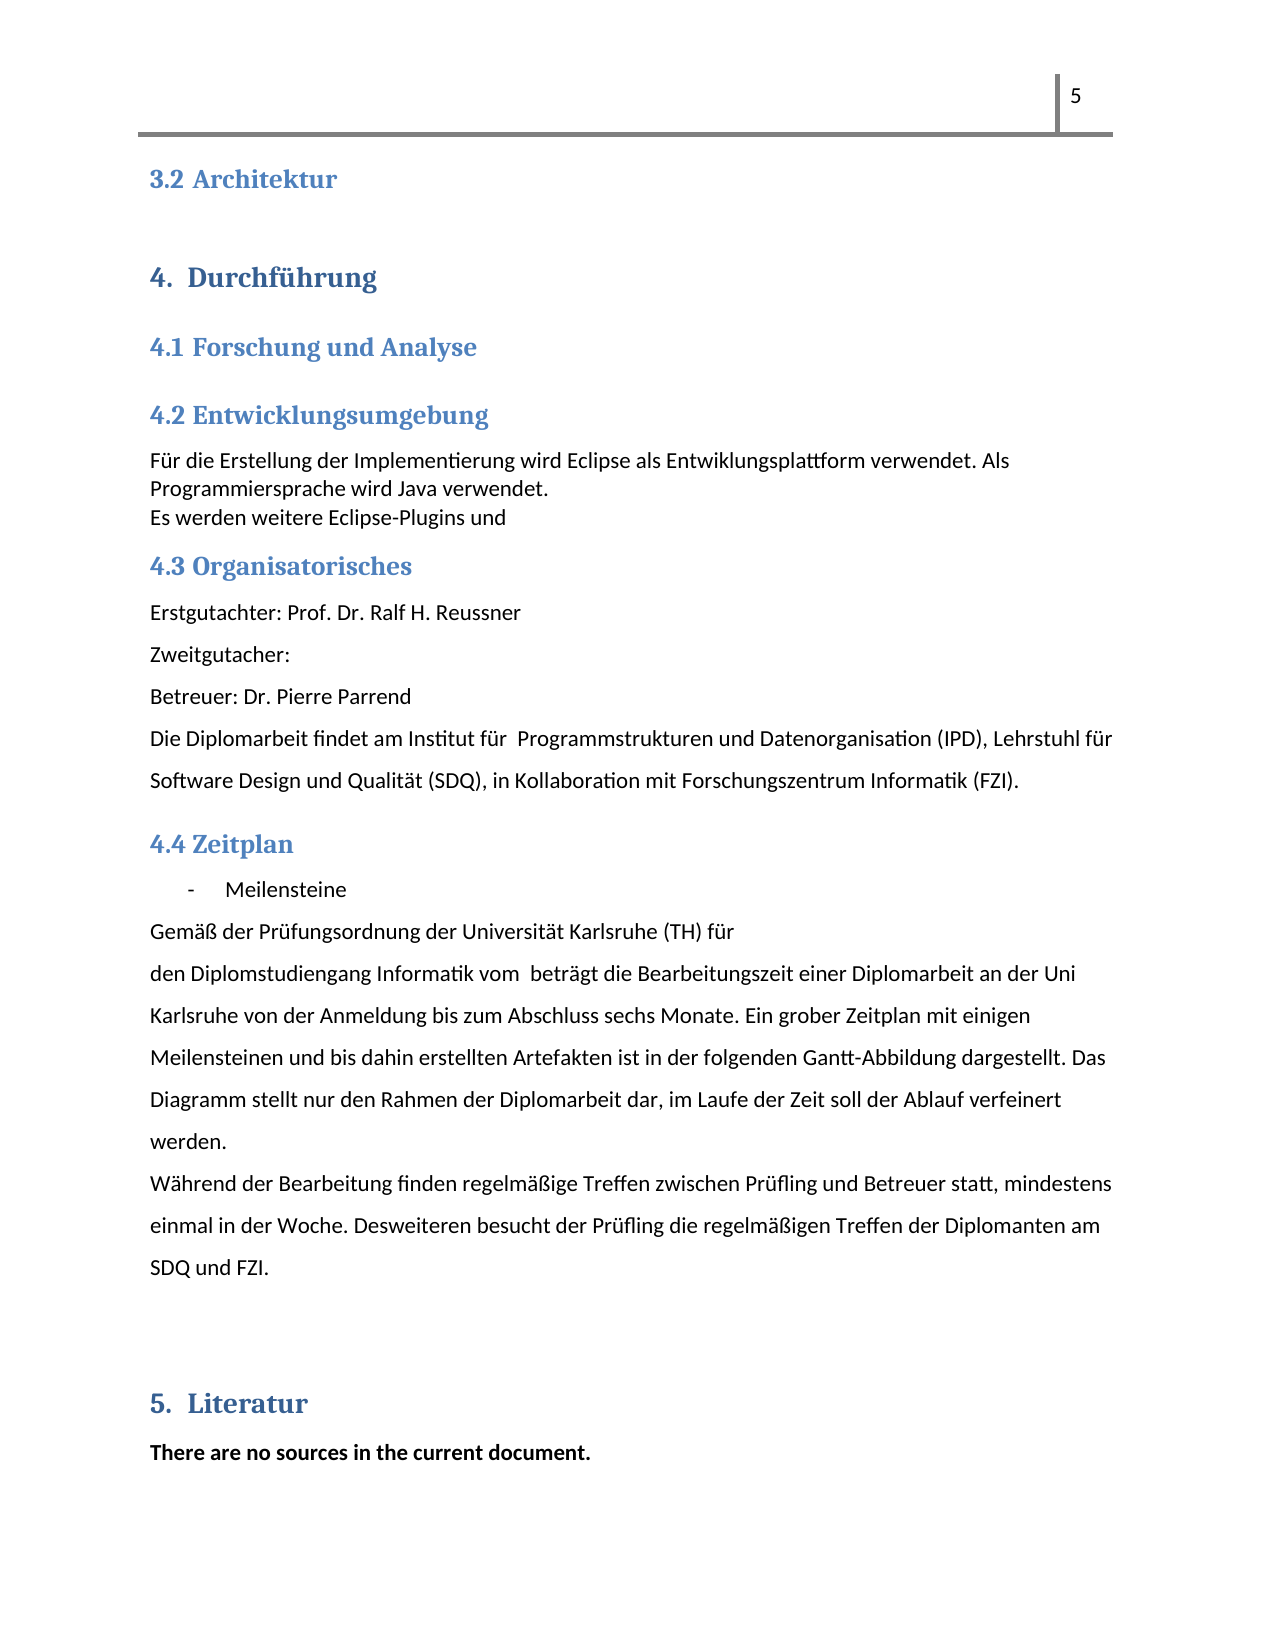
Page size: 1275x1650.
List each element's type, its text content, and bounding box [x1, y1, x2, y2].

text Erstgutachter: Prof. Dr. Ralf H. Reussner [150, 598, 1125, 626]
subtitle Literatur [150, 1387, 1125, 1421]
text Betreuer: Dr. Pierre Parrend [150, 682, 1125, 710]
text Gemäß der Prüfungsordnung der Universität Karlsruhe (TH) für [150, 917, 1125, 946]
text den Diplomstudiengang Informatik vom beträgt die Bearbeitungszeit einer Diplomarbeit an der Uni Karlsruhe von der Anmeldung bis zum Abschluss sechs Monate. Ein grober Zeitplan mit einigen Meilensteinen und bis dahin erstellten Artefakten ist in der folgenden Gantt-Abbildung dargestellt. Das Diagramm stellt nur den Rahmen der Diplomarbeit dar, im Laufe der Zeit soll der Ablauf verfeinert werden. [150, 959, 1125, 1155]
text Zweitgutacher: [150, 640, 1125, 668]
subtitle Zeitplan [150, 829, 1125, 860]
text Während der Bearbeitung finden regelmäßige Treffen zwischen Prüfling und Betreuer statt, mindestens einmal in der Woche. Desweiteren besucht der Prüfling die regelmäßigen Treffen der Diplomanten am SDQ und FZI. [150, 1169, 1125, 1281]
subtitle Architektur [150, 164, 1125, 196]
text Für die Erstellung der Implementierung wird Eclipse als Entwiklungsplattform verwendet. Als Programmiersprache wird Java verwendet. [150, 447, 1125, 503]
subtitle Forschung und Analyse [150, 332, 1125, 363]
subtitle Durchführung [150, 261, 1125, 295]
subtitle Entwicklungsumgebung [150, 400, 1125, 431]
text There are no sources in the current document. [150, 1438, 1125, 1466]
text Die Diplomarbeit findet am Institut für Programmstrukturen und Datenorganisation (IPD), Lehrstuhl für Software Design und Qualität (SDQ), in Kollaboration mit Forschungszentrum Informatik (FZI). [150, 724, 1125, 794]
list Meilensteine [187, 876, 1125, 903]
text Es werden weitere Eclipse-Plugins und [150, 503, 1125, 531]
subtitle Organisatorisches [150, 551, 1125, 583]
